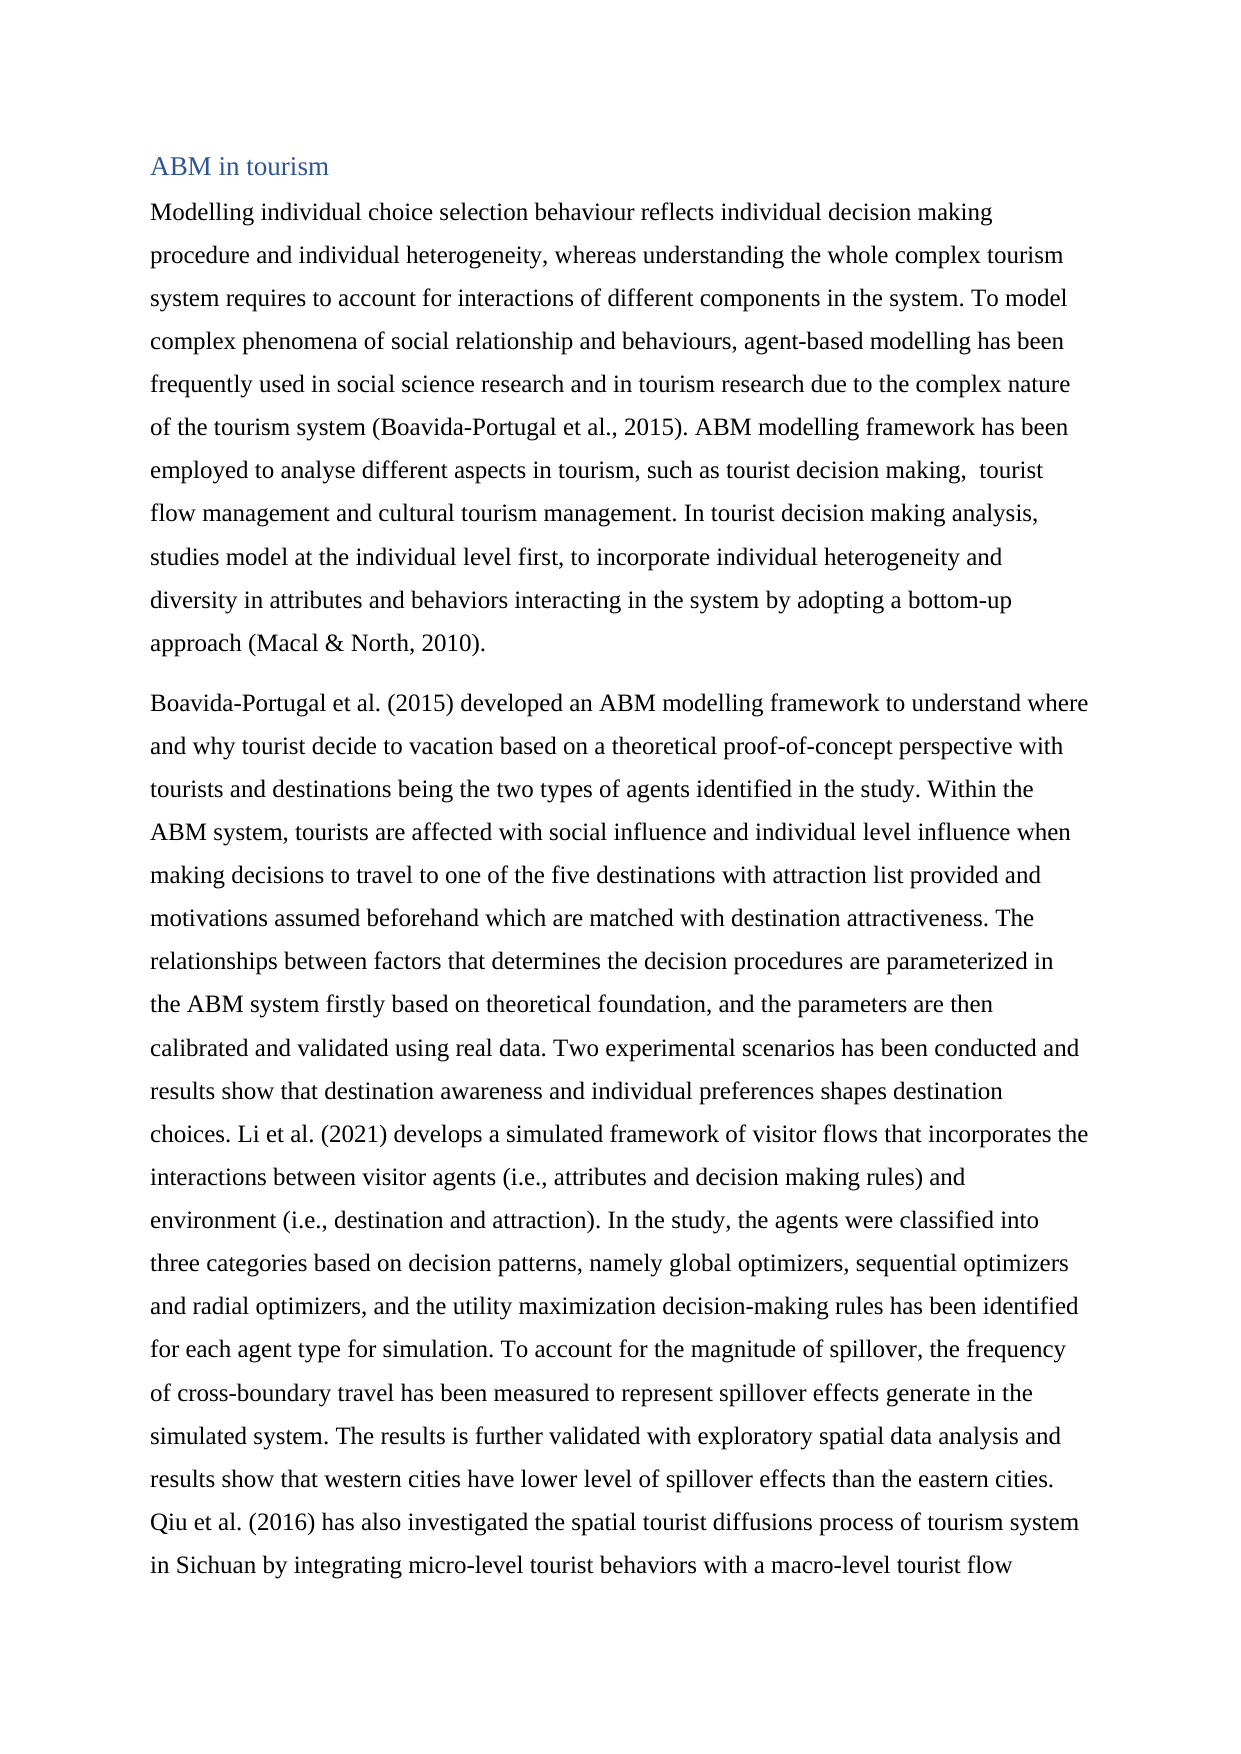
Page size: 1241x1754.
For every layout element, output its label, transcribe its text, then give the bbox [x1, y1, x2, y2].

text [150, 688, 1090, 1579]
text Modelling individual choice selection behaviour reflects individual decision making procedure and individual heterogeneity, whereas understanding the whole complex tourism system requires to account for interactions of different components in the system. To model complex phenomena of social relationship and behaviours, agent-based modelling has been frequently used in social science research and in tourism research due to the complex nature of the tourism system (Boavida-Portugal et al., 2015). ABM modelling framework has been employed to analyse different aspects in tourism, such as tourist decision making, tourist flow management and cultural tourism management. In tourist decision making analysis, studies model at the individual level first, to incorporate individual heterogeneity and diversity in attributes and behaviors interacting in the system by adopting a bottom-up approach (Macal & North, 2010). [150, 197, 1090, 657]
subtitle ABM in tourism [150, 150, 1090, 181]
